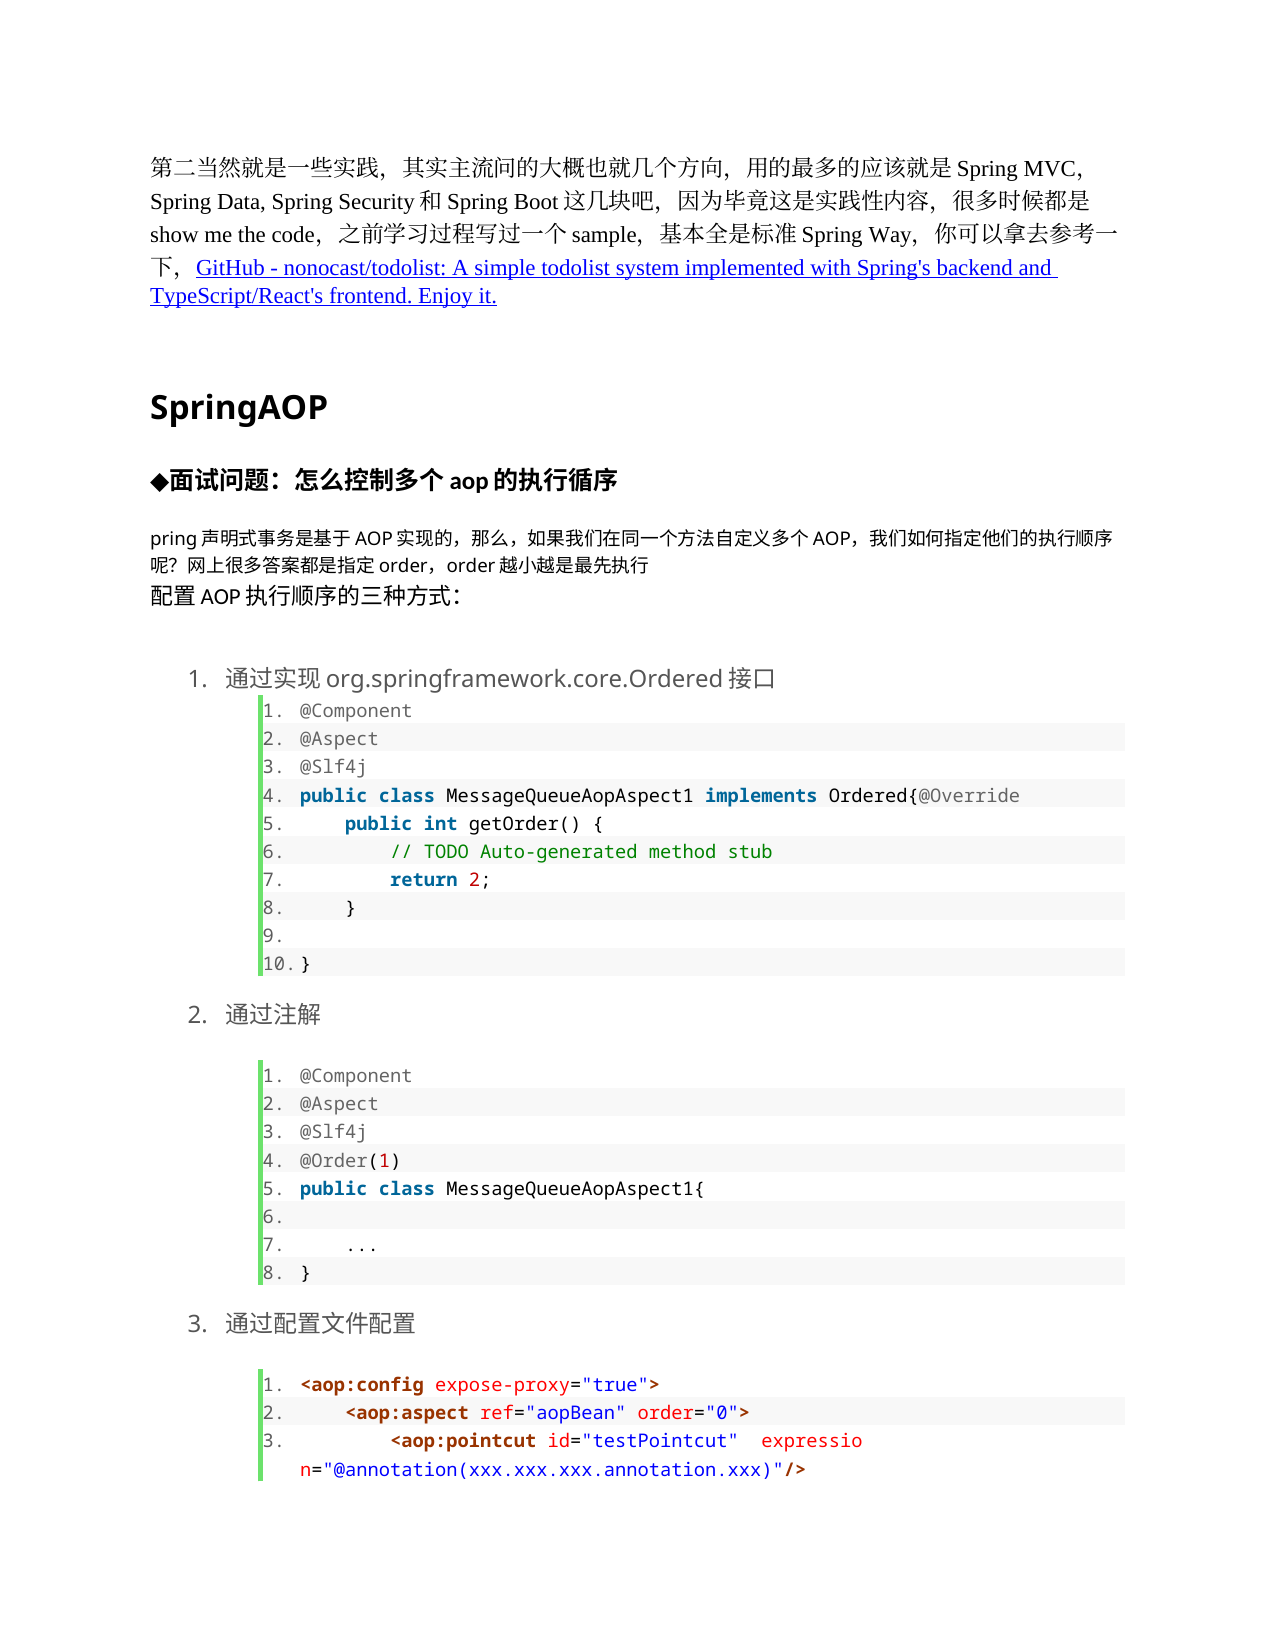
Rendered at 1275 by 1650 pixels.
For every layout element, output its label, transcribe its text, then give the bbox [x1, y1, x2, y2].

subtitle SpringAOP [150, 384, 1125, 429]
list <aop:aspect ref="aopBean" order="0"> [263, 1397, 1125, 1425]
list @Component [263, 1060, 1125, 1088]
list <aop:config expose-proxy="true"> [263, 1369, 1125, 1397]
list <aop:pointcut id="testPointcut" expression="@annotation(xxx.xxx.xxx.annotation.xxx)"/> [263, 1425, 1125, 1481]
list @Slf4j [263, 1116, 1125, 1144]
list ... [263, 1229, 1125, 1257]
list @Aspect [263, 1088, 1125, 1116]
list 通过注解 [187, 976, 1125, 1031]
list 通过实现org.springframework.core.Ordered接口 [187, 640, 1125, 695]
list @Aspect [263, 723, 1125, 751]
list 通过配置文件配置 [187, 1285, 1125, 1340]
list public class MessageQueueAopAspect1 implements Ordered{@Override [263, 779, 1125, 807]
text pring声明式事务是基于AOP实现的，那么，如果我们在同一个方法自定义多个AOP，我们如何指定他们的执行顺序呢？网上很多答案都是指定order，order越小越是最先执行 [150, 523, 1125, 578]
list public int getOrder() { [263, 807, 1125, 836]
list @Slf4j [263, 751, 1125, 779]
list // TODO Auto-generated method stub [263, 836, 1125, 864]
text 配置AOP执行顺序的三种方式： [150, 578, 1125, 611]
list @Component [263, 695, 1125, 723]
text 第二当然就是一些实践，其实主流问的大概也就几个方向，用的最多的应该就是Spring MVC， Spring Data, Spring Security和Spring Boot这几块吧，因为毕竟这是实践性内容，很多时候都是show me the code，之前学习过程写过一个sample，基本全是标准Spring Way，你可以拿去参考一下，GitHub - nonocast/todolist: A simple todolist system implemented with Spring's backend and TypeScript/React's frontend. Enjoy it. [150, 150, 1125, 308]
list } [263, 948, 1125, 976]
list @Order(1) [263, 1144, 1125, 1172]
list public class MessageQueueAopAspect1{ [263, 1172, 1125, 1201]
list } [263, 892, 1125, 920]
subtitle ◆面试问题：怎么控制多个aop的执行循序 [150, 460, 1125, 496]
list return 2; [263, 864, 1125, 892]
list } [263, 1257, 1125, 1285]
